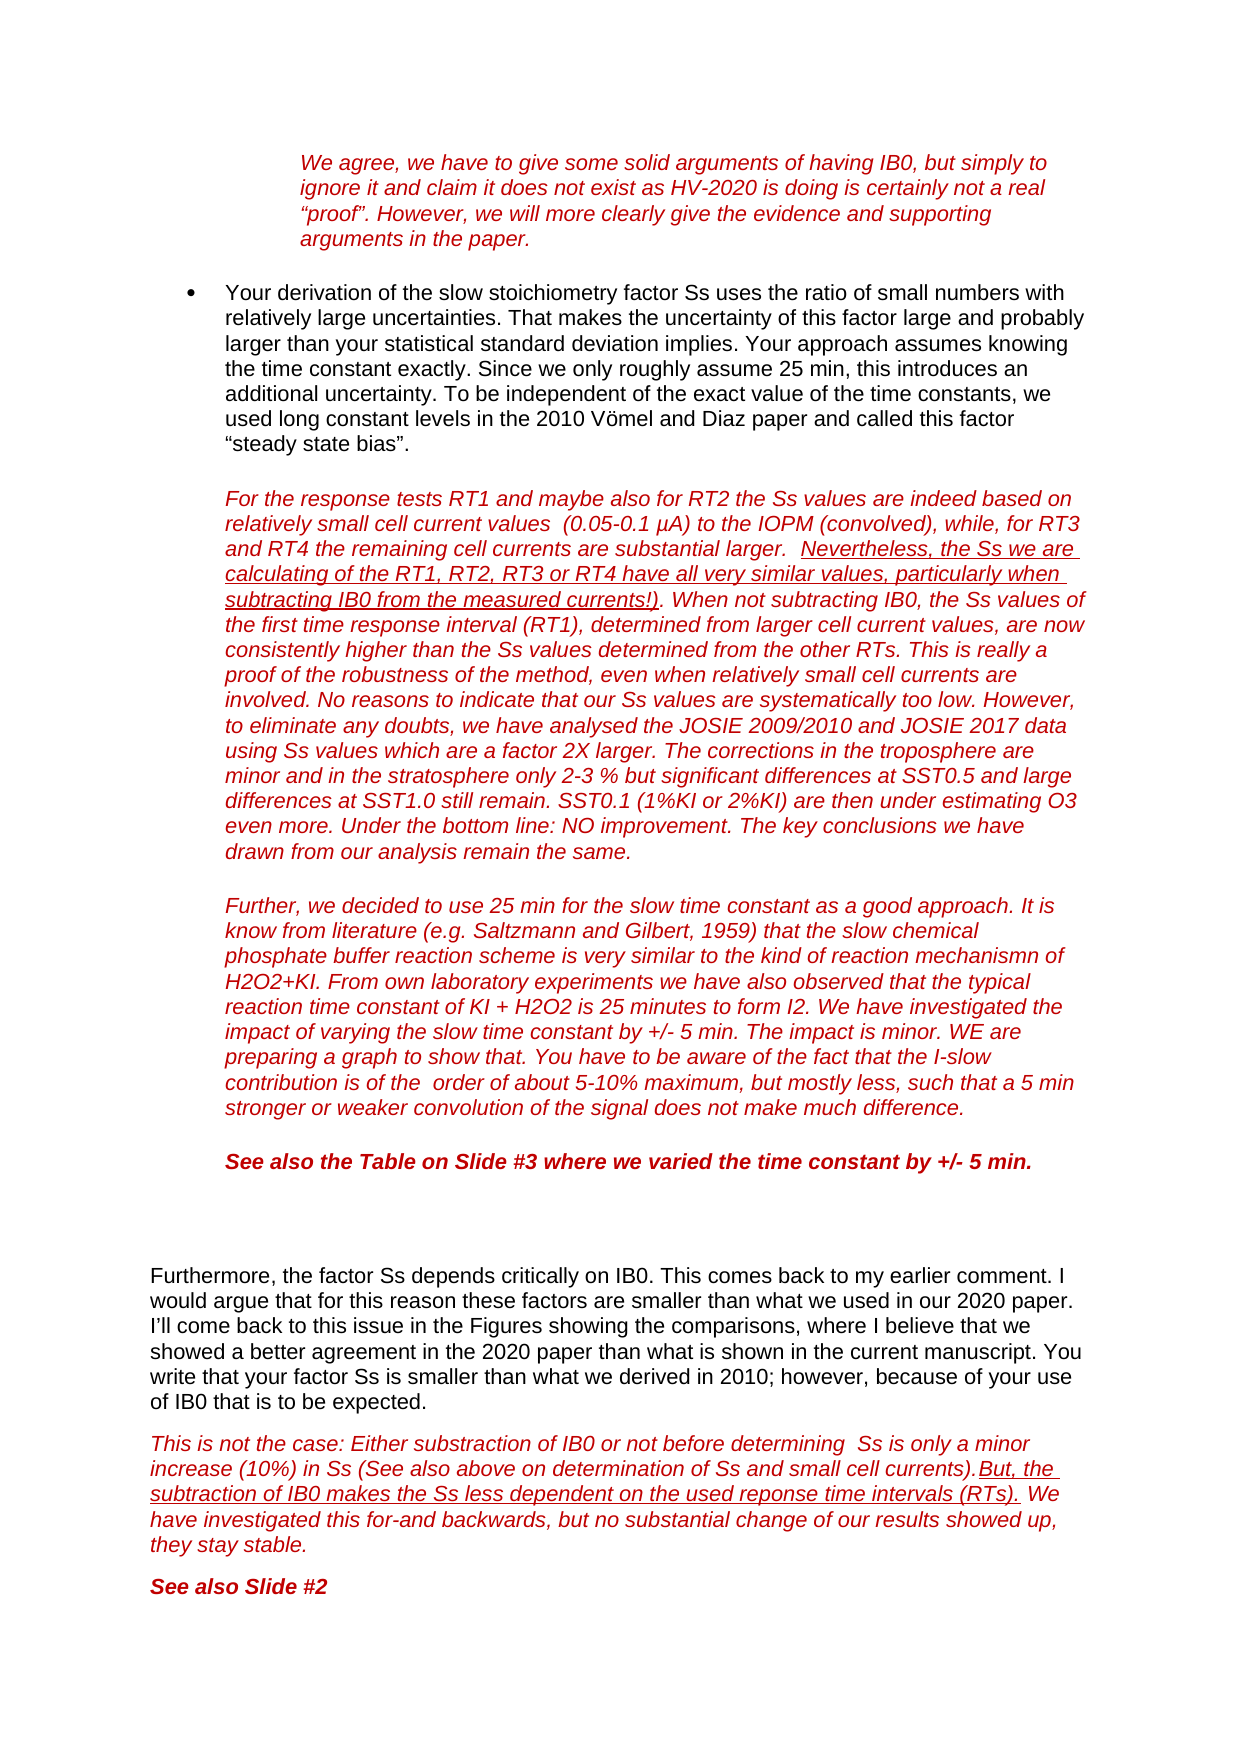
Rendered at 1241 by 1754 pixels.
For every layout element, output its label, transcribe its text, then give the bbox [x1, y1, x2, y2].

text Furthermore, the factor Ss depends critically on IB0. This comes back to my earlier comment. I would argue that for this reason these factors are smaller than what we used in our 2020 paper. I’ll come back to this issue in the Figures showing the comparisons, where I believe that we showed a better agreement in the 2020 paper than what is shown in the current manuscript. You write that your factor Ss is smaller than what we derived in 2010; however, because of your use of IB0 that is to be expected. [150, 1263, 1090, 1414]
text Further, we decided to use 25 min for the slow time constant as a good approach. It is know from literature (e.g. Saltzmann and Gilbert, 1959) that the slow chemical phosphate buffer reaction scheme is very similar to the kind of reaction mechanismn of H2O2+KI. From own laboratory experiments we have also observed that the typical reaction time constant of KI + H2O2 is 25 minutes to form I2. We have investigated the impact of varying the slow time constant by +/- 5 min. The impact is minor. WE are preparing a graph to show that. You have to be aware of the fact that the I-slow contribution is of the order of about 5-10% maximum, but mostly less, such that a 5 min stronger or weaker convolution of the signal does not make much difference. [225, 893, 1090, 1120]
text For the response tests RT1 and maybe also for RT2 the Ss values are indeed based on relatively small cell current values (0.05-0.1 µA) to the IOPM (convolved), while, for RT3 and RT4 the remaining cell currents are substantial larger. Nevertheless, the Ss we are calculating of the RT1, RT2, RT3 or RT4 have all very similar values, particularly when subtracting IB0 from the measured currents!). When not subtracting IB0, the Ss values of the first time response interval (RT1), determined from larger cell current values, are now consistently higher than the Ss values determined from the other RTs. This is really a proof of the robustness of the method, even when relatively small cell currents are involved. No reasons to indicate that our Ss values are systematically too low. However, to eliminate any doubts, we have analysed the JOSIE 2009/2010 and JOSIE 2017 data using Ss values which are a factor 2X larger. The corrections in the troposphere are minor and in the stratosphere only 2-3 % but significant differences at SST0.5 and large differences at SST1.0 still remain. SST0.1 (1%KI or 2%KI) are then under estimating O3 even more. Under the bottom line: NO improvement. The key conclusions we have drawn from our analysis remain the same. [225, 486, 1090, 864]
text We agree, we have to give some solid arguments of having IB0, but simply to ignore it and claim it does not exist as HV-2020 is doing is certainly not a real “proof”. However, we will more clearly give the evidence and supporting arguments in the paper. [300, 150, 1090, 251]
text This is not the case: Either substraction of IB0 or not before determining Ss is only a minor increase (10%) in Ss (See also above on determination of Ss and small cell currents).But, the subtraction of IB0 makes the Ss less dependent on the used reponse time intervals (RTs). We have investigated this for-and backwards, but no substantial change of our results showed up, they stay stable. [150, 1431, 1090, 1557]
text See also Slide #2 [150, 1574, 1090, 1599]
text See also the Table on Slide #3 where we varied the time constant by +/- 5 min. [225, 1149, 1090, 1174]
list Your derivation of the slow stoichiometry factor Ss uses the ratio of small numbers with relatively large uncertainties. That makes the uncertainty of this factor large and probably larger than your statistical standard deviation implies. Your approach assumes knowing the time constant exactly. Since we only roughly assume 25 min, this introduces an additional uncertainty. To be independent of the exact value of the time constants, we used long constant levels in the 2010 Vömel and Diaz paper and called this factor “steady state bias”. [187, 280, 1090, 456]
